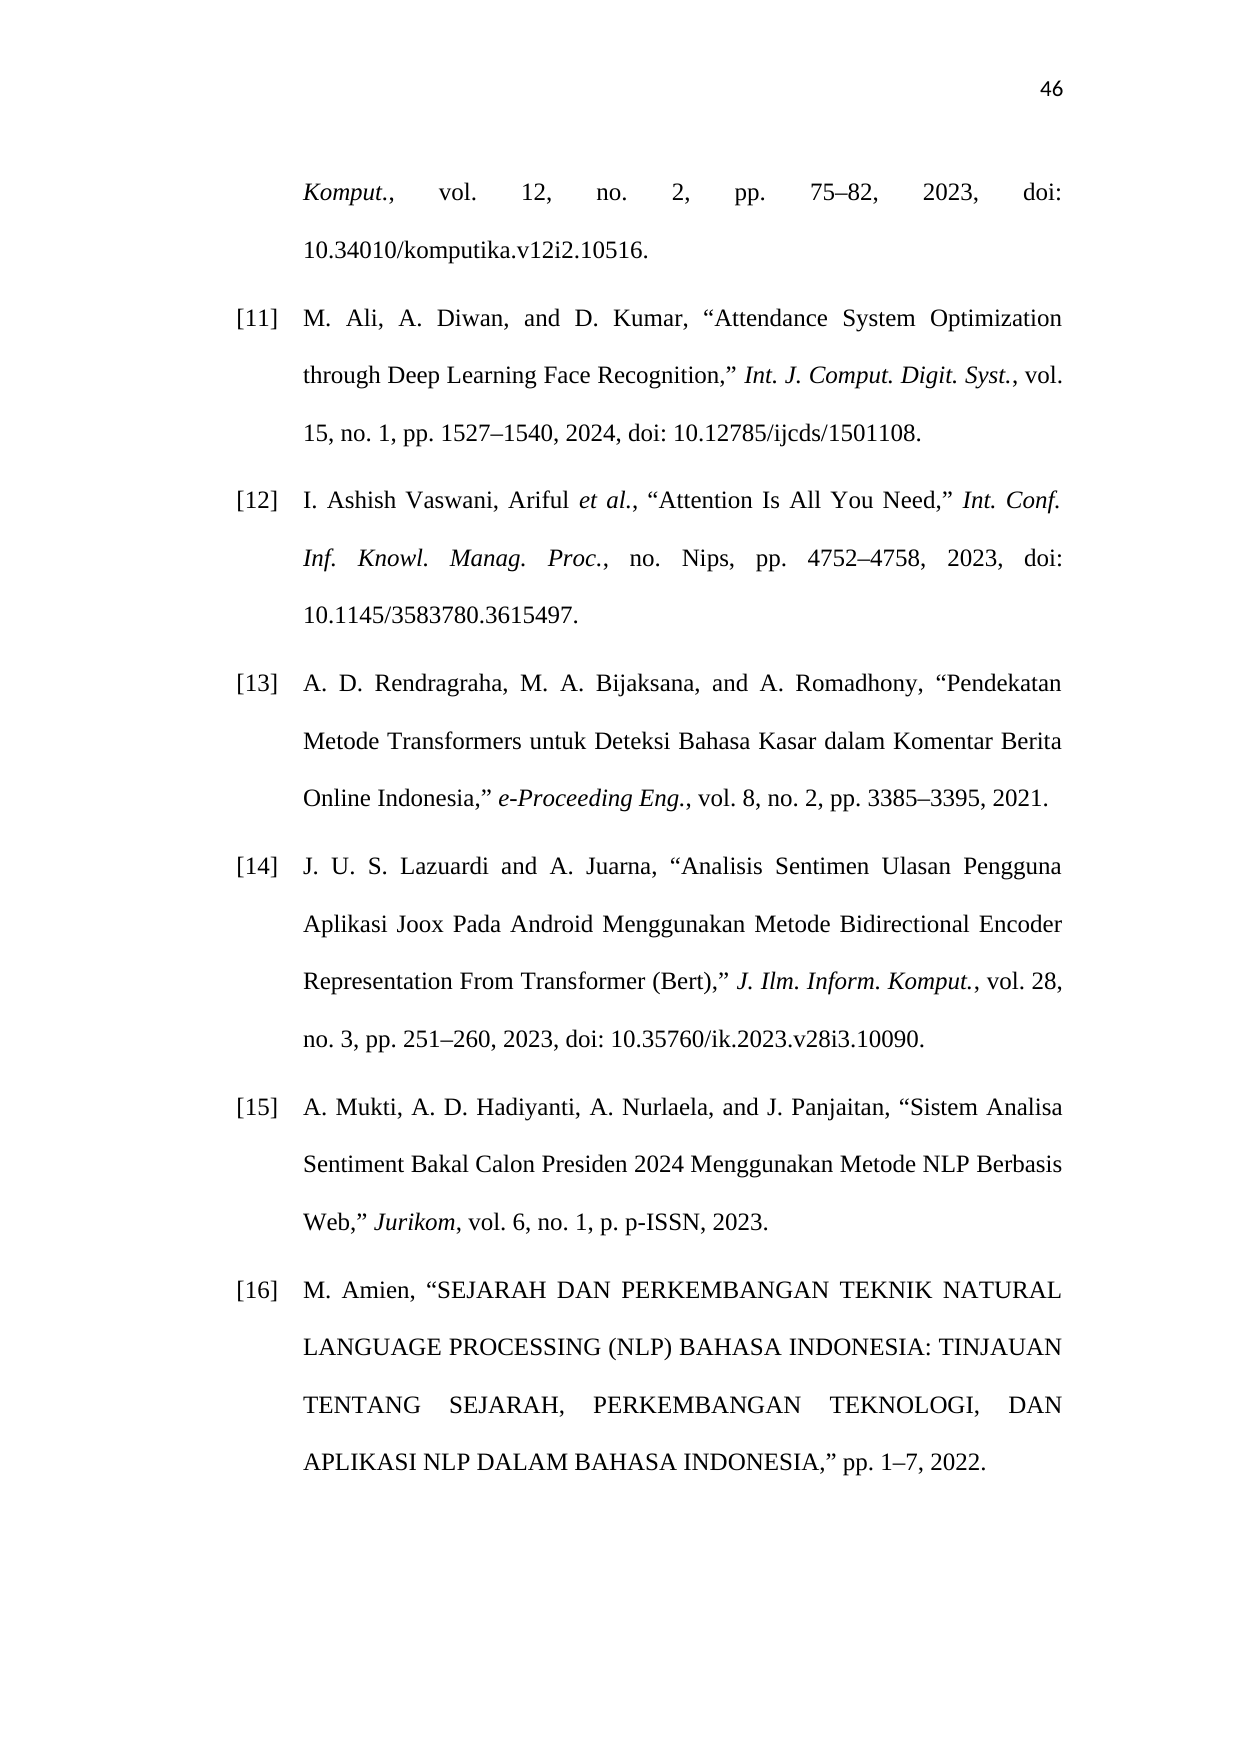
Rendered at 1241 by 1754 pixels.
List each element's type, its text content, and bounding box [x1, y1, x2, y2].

text [16] M. Amien, “SEJARAH DAN PERKEMBANGAN TEKNIK NATURAL LANGUAGE PROCESSING (NLP) BAHASA INDONESIA: TINJAUAN TENTANG SEJARAH, PERKEMBANGAN TEKNOLOGI, DAN APLIKASI NLP DALAM BAHASA INDONESIA,” pp. 1–7, 2022. [236, 1275, 1063, 1476]
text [236, 177, 1063, 263]
text [13] A. D. Rendragraha, M. A. Bijaksana, and A. Romadhony, “Pendekatan Metode Transformers untuk Deteksi Bahasa Kasar dalam Komentar Berita Online Indonesia,” e-Proceeding Eng., vol. 8, no. 2, pp. 3385–3395, 2021. [236, 668, 1063, 812]
text [14] J. U. S. Lazuardi and A. Juarna, “Analisis Sentimen Ulasan Pengguna Aplikasi Joox Pada Android Menggunakan Metode Bidirectional Encoder Representation From Transformer (Bert),” J. Ilm. Inform. Komput., vol. 28, no. 3, pp. 251–260, 2023, doi: 10.35760/ik.2023.v28i3.10090. [236, 851, 1063, 1053]
text [15] A. Mukti, A. D. Hadiyanti, A. Nurlaela, and J. Panjaitan, “Sistem Analisa Sentiment Bakal Calon Presiden 2024 Menggunakan Metode NLP Berbasis Web,” Jurikom, vol. 6, no. 1, p. p-ISSN, 2023. [236, 1092, 1063, 1236]
text [12] I. Ashish Vaswani, Ariful et al., “Attention Is All You Need,” Int. Conf. Inf. Knowl. Manag. Proc., no. Nips, pp. 4752–4758, 2023, doi: 10.1145/3583780.3615497. [236, 486, 1063, 629]
text [11] M. Ali, A. Diwan, and D. Kumar, “Attendance System Optimization through Deep Learning Face Recognition,” Int. J. Comput. Digit. Syst., vol. 15, no. 1, pp. 1527–1540, 2024, doi: 10.12785/ijcds/1501108. [236, 303, 1063, 446]
